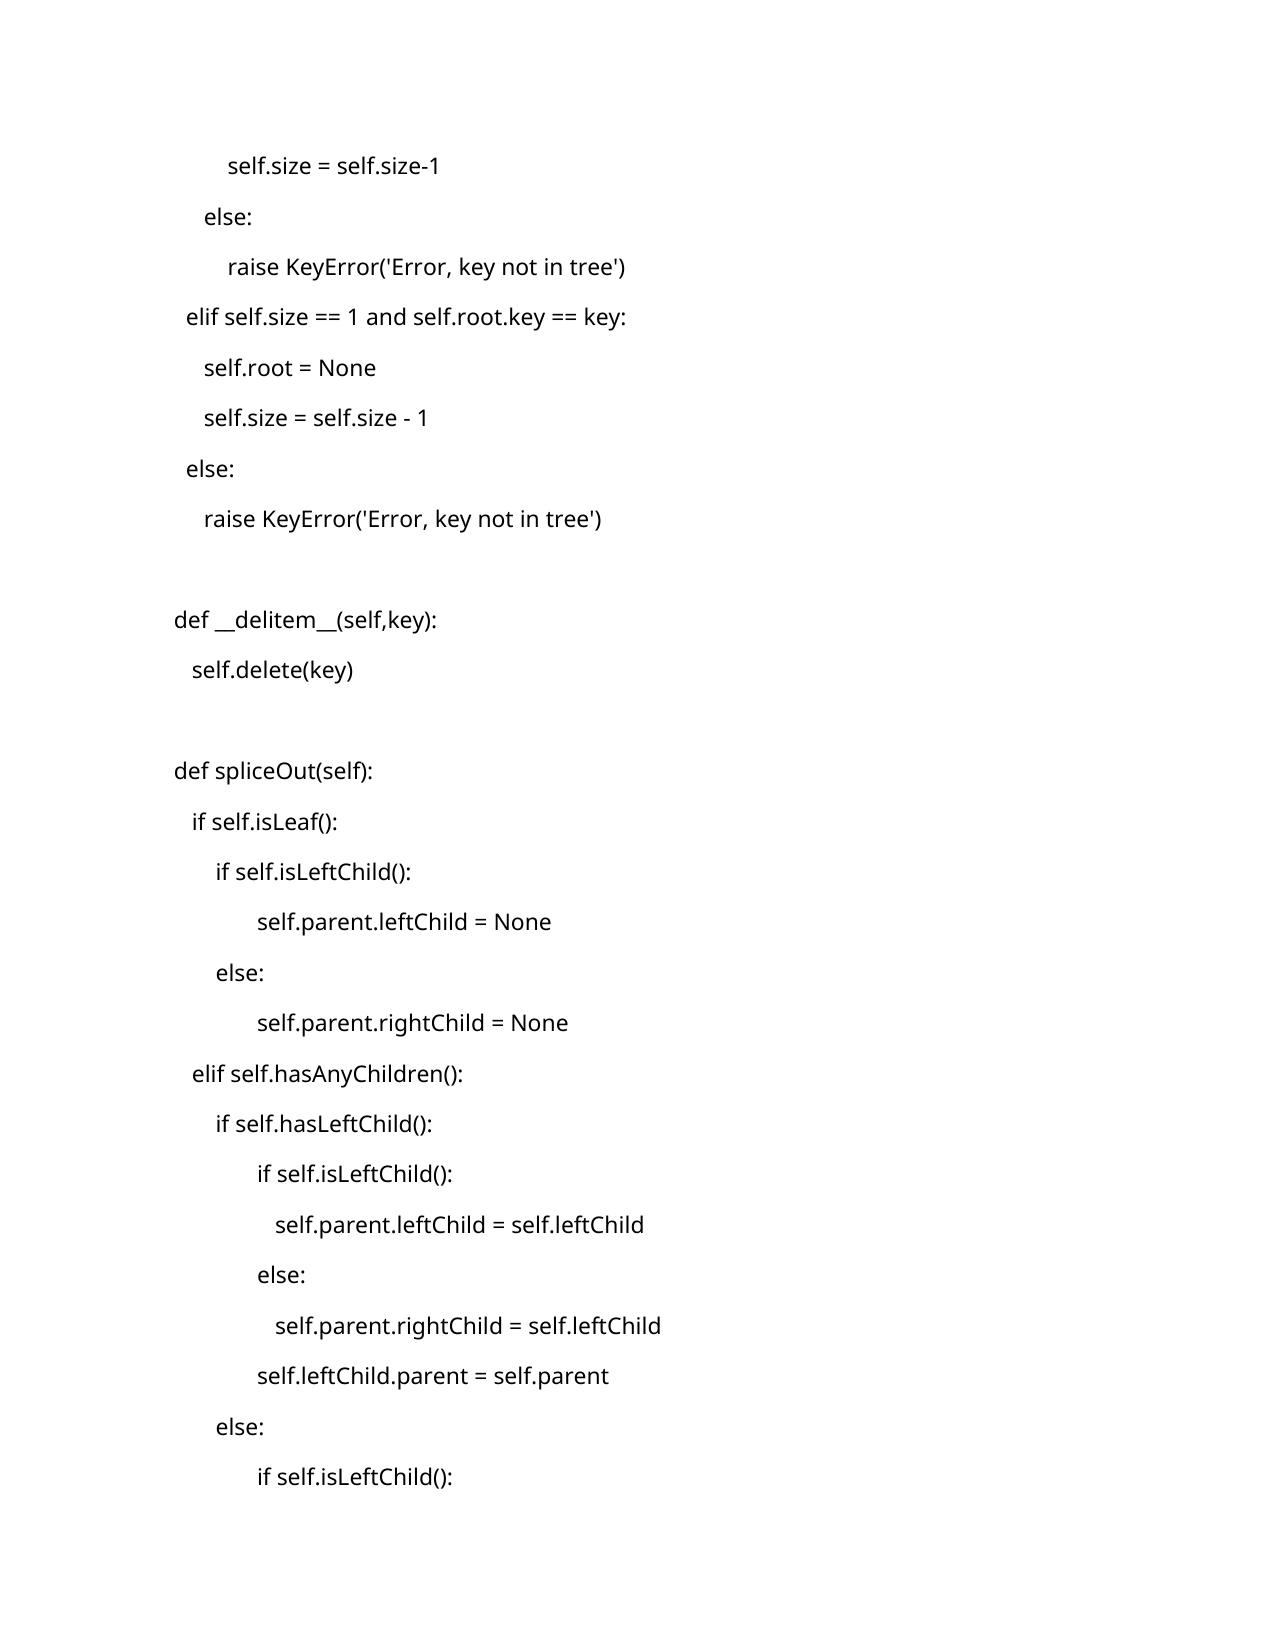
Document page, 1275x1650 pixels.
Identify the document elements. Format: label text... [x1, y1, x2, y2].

text else: [150, 200, 1125, 232]
text self.leftChild.parent = self.parent [150, 1360, 1125, 1391]
text elif self.size == 1 and self.root.key == key: [150, 301, 1125, 332]
text raise KeyError('Error, key not in tree') [150, 251, 1125, 282]
text else: [150, 957, 1125, 988]
text else: [150, 1410, 1125, 1442]
text self.delete(key) [150, 654, 1125, 685]
text self.parent.rightChild = self.leftChild [150, 1309, 1125, 1341]
text def __delitem__(self,key): [150, 604, 1125, 635]
text if self.isLeftChild(): [150, 856, 1125, 887]
text self.size = self.size-1 [150, 150, 1125, 181]
text if self.isLeaf(): [150, 805, 1125, 837]
text raise KeyError('Error, key not in tree') [150, 503, 1125, 534]
text if self.hasLeftChild(): [150, 1108, 1125, 1139]
text elif self.hasAnyChildren(): [150, 1057, 1125, 1089]
text self.parent.leftChild = None [150, 906, 1125, 937]
text if self.isLeftChild(): [150, 1158, 1125, 1189]
text self.size = self.size - 1 [150, 402, 1125, 433]
text self.root = None [150, 352, 1125, 383]
text else: [150, 452, 1125, 484]
text if self.isLeftChild(): [150, 1461, 1125, 1492]
text else: [150, 1259, 1125, 1290]
text self.parent.leftChild = self.leftChild [150, 1209, 1125, 1240]
text def spliceOut(self): [150, 755, 1125, 786]
text self.parent.rightChild = None [150, 1007, 1125, 1038]
